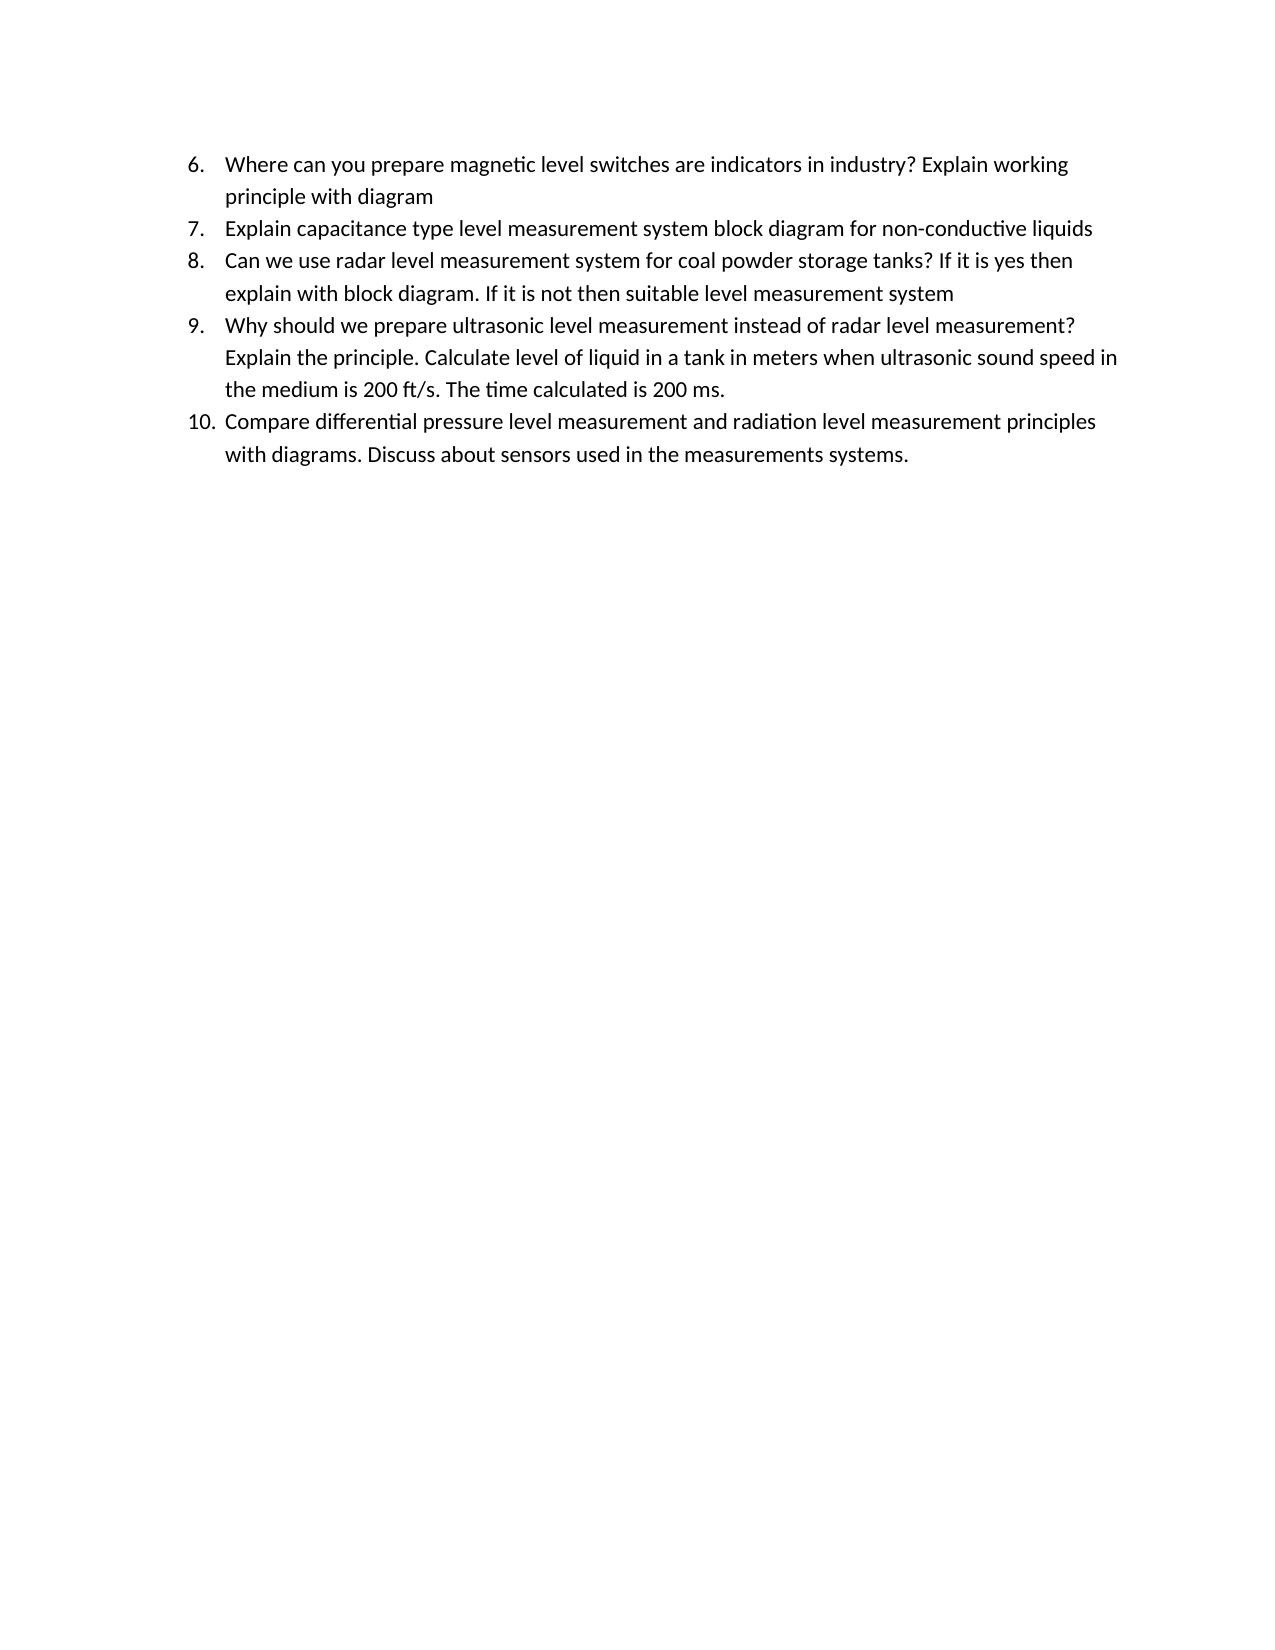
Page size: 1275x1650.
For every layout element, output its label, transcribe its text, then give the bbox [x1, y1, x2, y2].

list Explain capacitance type level measurement system block diagram for non-conductive liquids [187, 214, 1125, 242]
list Where can you prepare magnetic level switches are indicators in industry? Explain working principle with diagram [187, 150, 1125, 210]
list Why should we prepare ultrasonic level measurement instead of radar level measurement? Explain the principle. Calculate level of liquid in a tank in meters when ultrasonic sound speed in the medium is 200 ft/s. The time calculated is 200 ms. [187, 311, 1125, 403]
list Can we use radar level measurement system for coal powder storage tanks? If it is yes then explain with block diagram. If it is not then suitable level measurement system [187, 247, 1125, 307]
list Compare differential pressure level measurement and radiation level measurement principles with diagrams. Discuss about sensors used in the measurements systems. [187, 407, 1125, 468]
